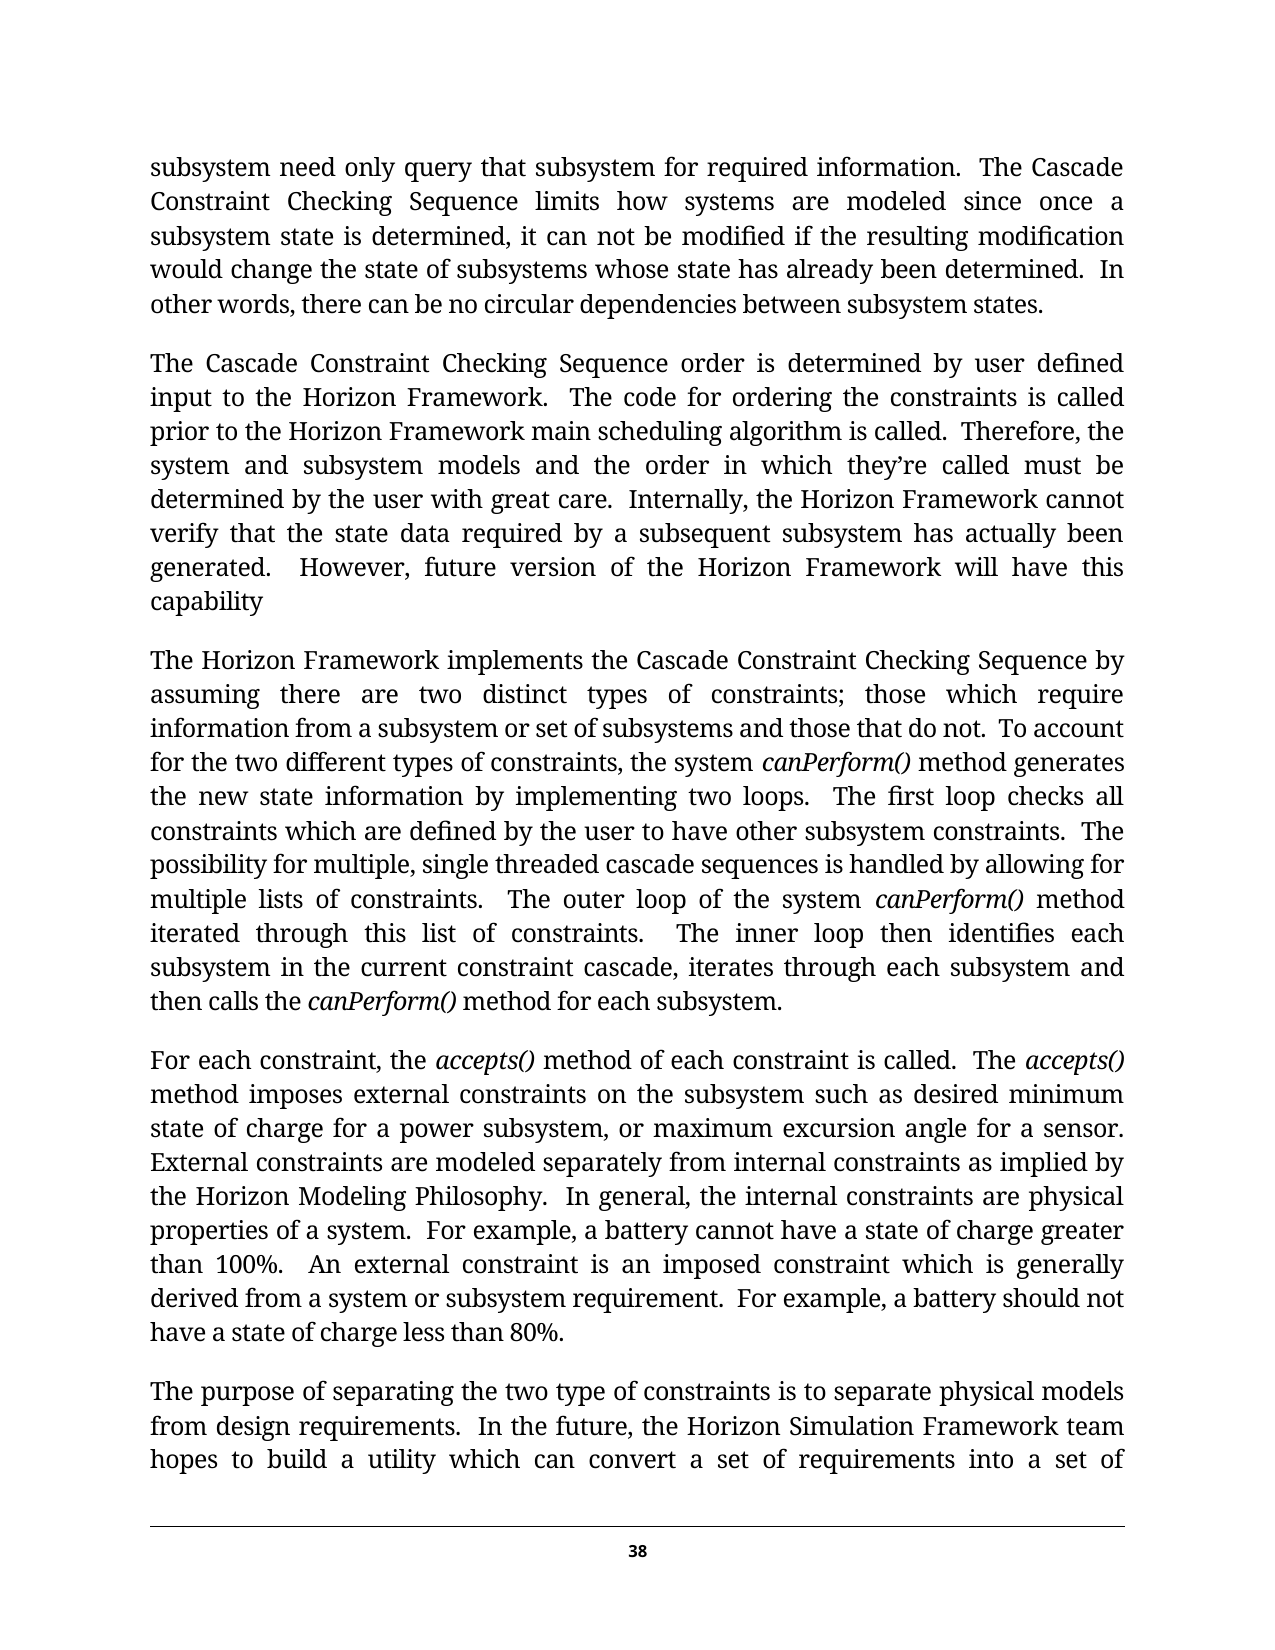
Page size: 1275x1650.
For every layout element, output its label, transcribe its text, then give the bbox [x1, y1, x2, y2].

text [150, 1374, 1125, 1476]
text For each constraint, the accepts() method of each constraint is called. The accepts() method imposes external constraints on the subsystem such as desired minimum state of charge for a power subsystem, or maximum excursion angle for a sensor. External constraints are modeled separately from internal constraints as implied by the Horizon Modeling Philosophy. In general, the internal constraints are physical properties of a system. For example, a battery cannot have a state of charge greater than 100%. An external constraint is an imposed constraint which is generally derived from a system or subsystem requirement. For example, a battery should not have a state of charge less than 80%. [150, 1042, 1125, 1349]
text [150, 150, 1125, 320]
text The Horizon Framework implements the Cascade Constraint Checking Sequence by assuming there are two distinct types of constraints; those which require information from a subsystem or set of subsystems and those that do not. To account for the two different types of constraints, the system canPerform() method generates the new state information by implementing two loops. The first loop checks all constraints which are defined by the user to have other subsystem constraints. The possibility for multiple, single threaded cascade sequences is handled by allowing for multiple lists of constraints. The outer loop of the system canPerform() method iterated through this list of constraints. The inner loop then identifies each subsystem in the current constraint cascade, iterates through each subsystem and then calls the canPerform() method for each subsystem. [150, 643, 1125, 1017]
text The Cascade Constraint Checking Sequence order is determined by user defined input to the Horizon Framework. The code for ordering the constraints is called prior to the Horizon Framework main scheduling algorithm is called. Therefore, the system and subsystem models and the order in which they’re called must be determined by the user with great care. Internally, the Horizon Framework cannot verify that the state data required by a subsequent subsystem has actually been generated. However, future version of the Horizon Framework will have this capability [150, 345, 1125, 618]
